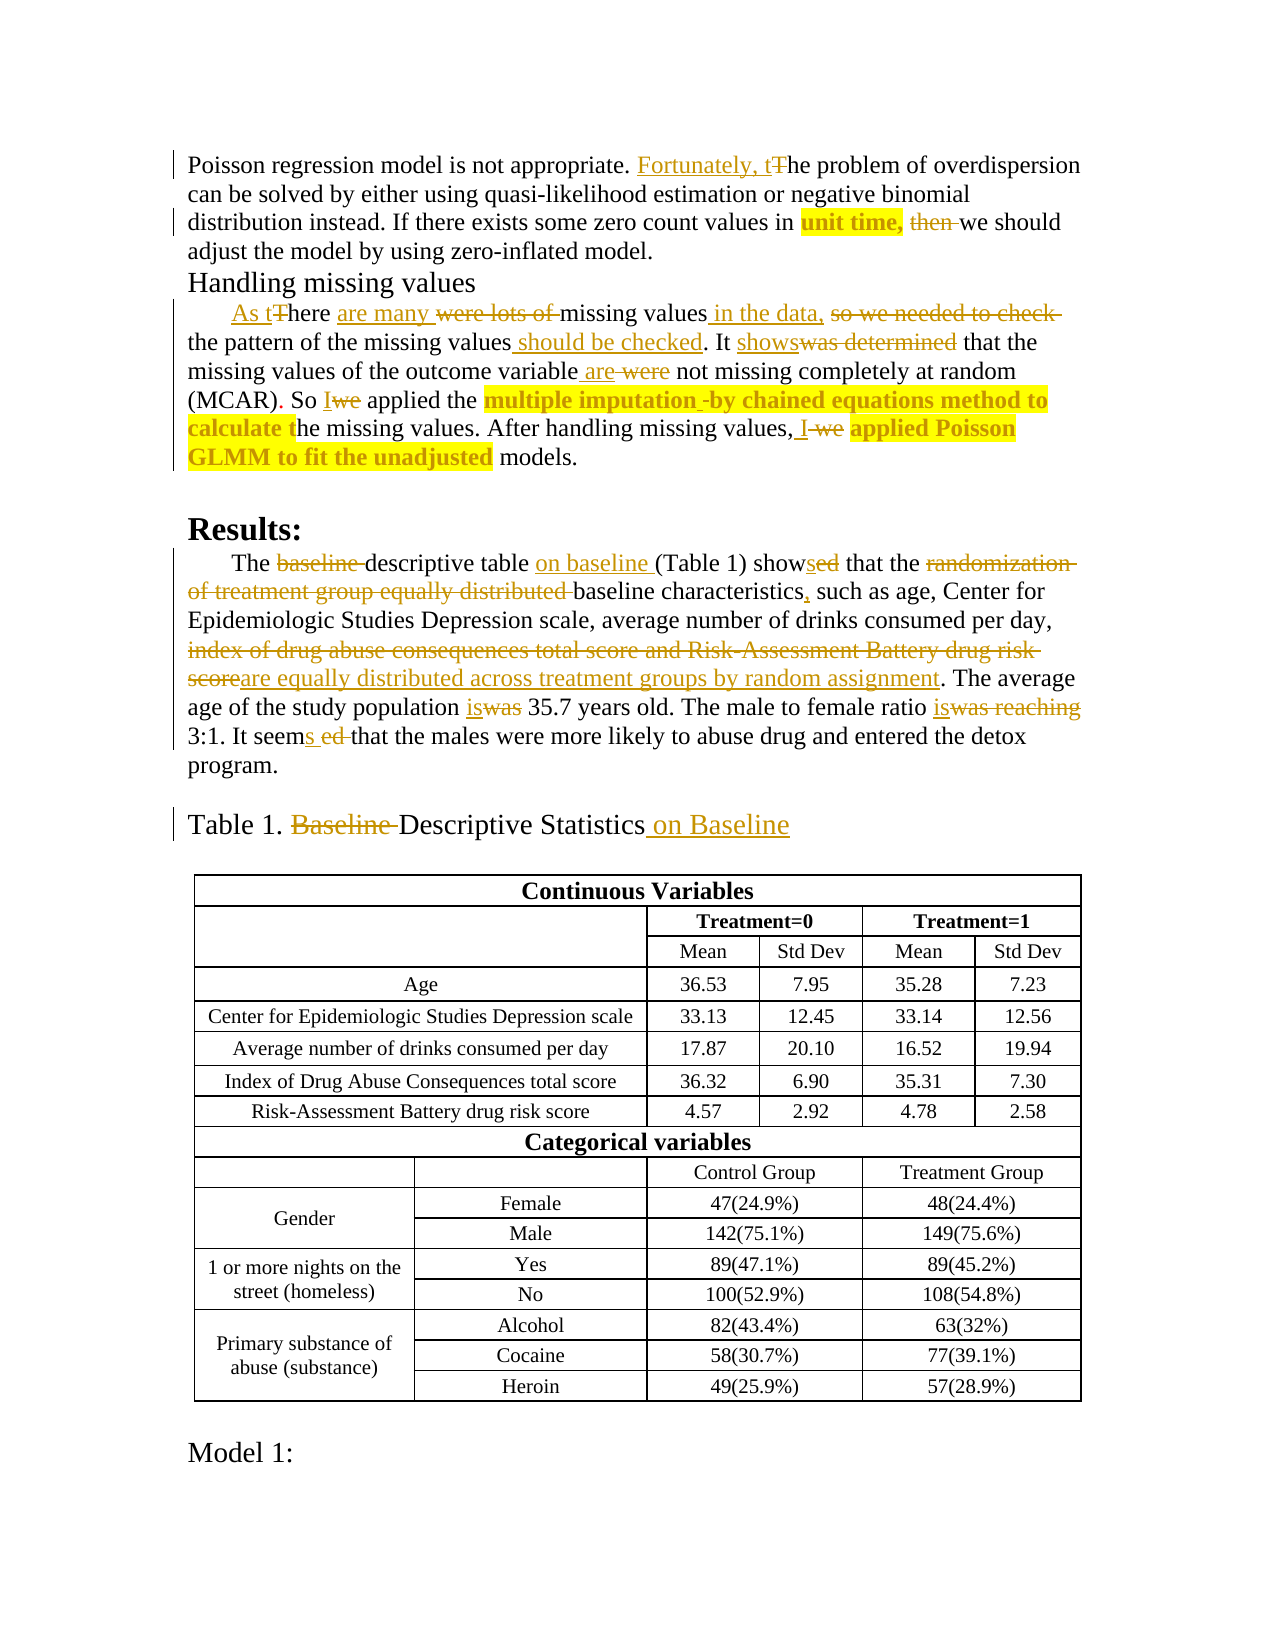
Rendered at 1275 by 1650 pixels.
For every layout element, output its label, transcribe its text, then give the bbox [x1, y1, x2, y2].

table_cell 100(52.9%) [648, 1280, 862, 1309]
table_cell 6.90 [760, 1066, 862, 1095]
table_cell Center for Epidemiologic Studies Depression scale [195, 1002, 646, 1031]
table_cell [415, 1158, 646, 1187]
table_cell 36.53 [648, 968, 759, 1000]
table_cell 142(75.1%) [648, 1219, 862, 1248]
table_cell 7.30 [976, 1066, 1080, 1095]
table_cell 82(43.4%) [648, 1310, 862, 1339]
table_cell [195, 907, 646, 966]
table_cell 47(24.9%) [648, 1188, 862, 1217]
text The descriptive table (Table 1) show that the baseline characteristics such as age, Center for Epidemiologic Studies Depression scale, average number of drinks consumed per day, . The average age of the study population 35.7 years old. The male to female ratio 3:1. It seemthat the males were more likely to abuse drug and entered the detox program. [187, 548, 1087, 778]
table_cell Cocaine [415, 1341, 646, 1370]
table_cell Std Dev [760, 937, 862, 966]
table_cell 89(47.1%) [648, 1249, 862, 1278]
table_cell 16.52 [863, 1032, 974, 1064]
table_cell 35.31 [863, 1066, 974, 1095]
text Table 1. Descriptive Statistics [187, 807, 1087, 841]
table_cell Age [195, 968, 646, 1000]
table_cell Average number of drinks consumed per day [195, 1032, 646, 1064]
table_cell Female [415, 1188, 646, 1217]
table_cell 89(45.2%) [863, 1249, 1080, 1278]
table_cell Index of Drug Abuse Consequences total score [195, 1066, 646, 1095]
table_cell Treatment Group [863, 1158, 1080, 1187]
table_cell Gender [195, 1188, 414, 1248]
table_cell 149(75.6%) [863, 1219, 1080, 1248]
text Model 1: [187, 1435, 1087, 1469]
table_cell Risk-Assessment Battery drug risk score [195, 1097, 646, 1126]
table_cell Alcohol [415, 1310, 646, 1339]
table_cell 17.87 [648, 1032, 759, 1064]
table_cell No [415, 1280, 646, 1309]
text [187, 150, 1087, 265]
table_cell 57(28.9%) [863, 1371, 1080, 1400]
table_cell 49(25.9%) [648, 1371, 862, 1400]
table_cell Male [415, 1219, 646, 1248]
table_cell 48(24.4%) [863, 1188, 1080, 1217]
table_cell Categorical variables [195, 1127, 1080, 1156]
table_header Continuous Variables [195, 876, 1080, 905]
table_cell Treatment=0 [648, 907, 862, 935]
table_cell 12.56 [976, 1002, 1080, 1031]
table_cell 33.13 [648, 1002, 759, 1031]
table_cell [195, 1158, 414, 1187]
table_cell 58(30.7%) [648, 1341, 862, 1370]
table_cell 63(32%) [863, 1310, 1080, 1339]
table_cell 7.23 [976, 968, 1080, 1000]
table_cell Primary substance of abuse (substance) [195, 1310, 414, 1400]
table_cell 2.58 [976, 1097, 1080, 1126]
table_cell Mean [863, 937, 974, 966]
table_cell 12.45 [760, 1002, 862, 1031]
text here missing values the pattern of the missing values. It that the missing values of the outcome variable not missing completely at random (MCAR). So applied the multiple imputationby chained equations method to calculate the missing values. After handling missing values, applied Poisson GLMM to fit the unadjusted models. [187, 298, 1087, 471]
table_cell 33.14 [863, 1002, 974, 1031]
table_cell Std Dev [976, 937, 1080, 966]
table_cell Control Group [648, 1158, 862, 1187]
table_cell 19.94 [976, 1032, 1080, 1064]
table_cell 77(39.1%) [863, 1341, 1080, 1370]
table_cell 4.78 [863, 1097, 974, 1126]
table_cell 2.92 [760, 1097, 862, 1126]
table_cell Treatment=1 [863, 907, 1080, 935]
table_cell 36.32 [648, 1066, 759, 1095]
table_cell 35.28 [863, 968, 974, 1000]
table_cell 7.95 [760, 968, 862, 1000]
table_cell Yes [415, 1249, 646, 1278]
table_cell Heroin [415, 1371, 646, 1400]
text Results: [187, 509, 1087, 548]
table_cell 108(54.8%) [863, 1280, 1080, 1309]
table_cell Mean [648, 937, 759, 966]
table_cell 4.57 [648, 1097, 759, 1126]
text Handling missing values [187, 265, 1087, 298]
table_cell 20.10 [760, 1032, 862, 1064]
table_cell 1 or more nights on the street (homeless) [195, 1249, 414, 1309]
